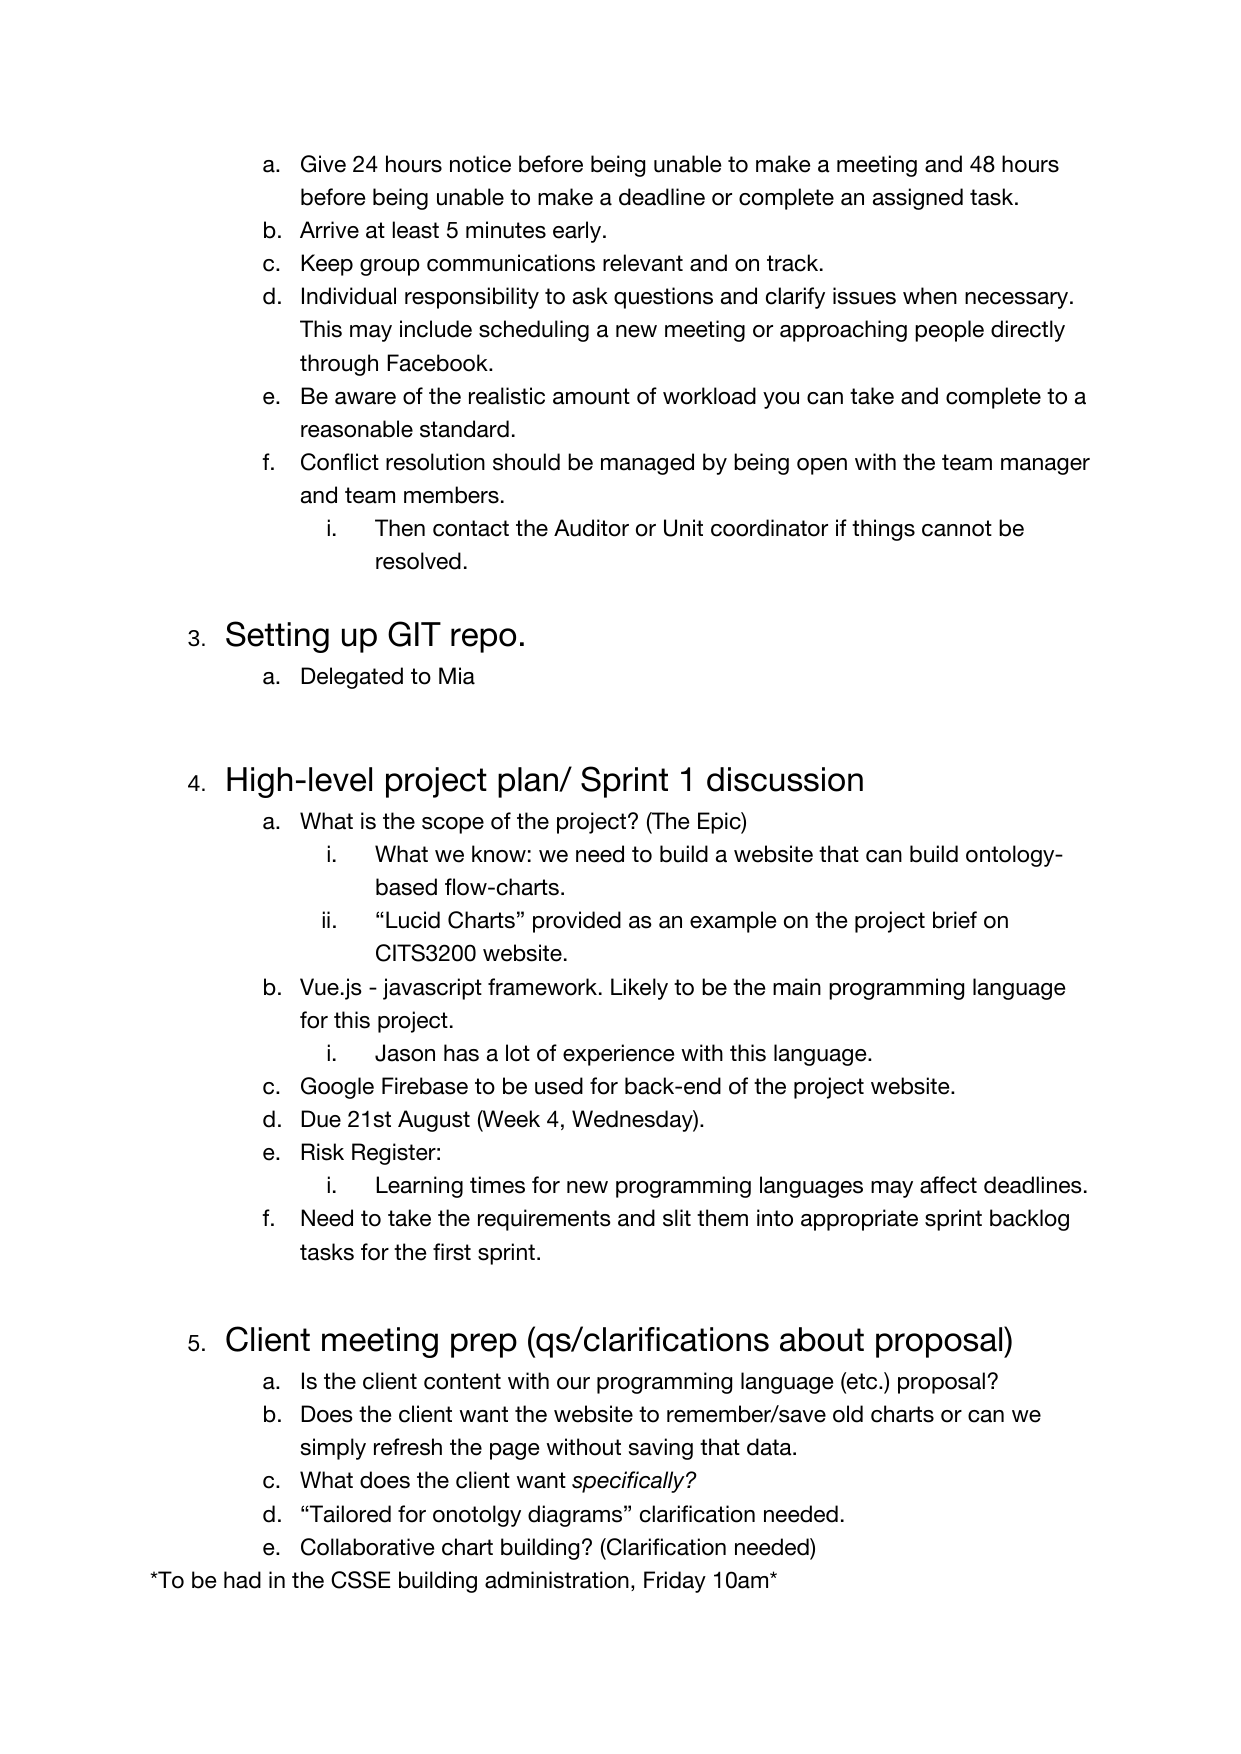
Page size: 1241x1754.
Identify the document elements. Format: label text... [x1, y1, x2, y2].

list High-level project plan/ Sprint 1 discussion [187, 759, 1090, 801]
list What we know: we need to build a website that can build ontology-based flow-charts. [337, 840, 1090, 902]
list Give 24 hours notice before being unable to make a meeting and 48 hours before being unable to make a deadline or complete an assigned task. [262, 150, 1090, 212]
list Vue.js - javascript framework. Likely to be the main programming language for this project. [262, 973, 1090, 1035]
list Client meeting prep (qs/clarifications about proposal) [187, 1319, 1090, 1361]
list Risk Register: [262, 1138, 1090, 1167]
list Is the client content with our programming language (etc.) proposal? [262, 1367, 1090, 1396]
list “Tailored for onotolgy diagrams” clarification needed. [262, 1500, 1090, 1529]
list Individual responsibility to ask questions and clarify issues when necessary. This may include scheduling a new meeting or approaching people directly through Facebook. [262, 282, 1090, 378]
text *To be had in the CSSE building administration, Friday 10am* [150, 1566, 1090, 1595]
list Delegated to Mia [262, 662, 1090, 691]
list Due 21st August (Week 4, Wednesday). [262, 1105, 1090, 1134]
list “Lucid Charts” provided as an example on the project brief on CITS3200 website. [337, 906, 1090, 968]
list Need to take the requirements and slit them into appropriate sprint backlog tasks for the first sprint. [262, 1204, 1090, 1267]
list Keep group communications relevant and on track. [262, 249, 1090, 278]
list Collaborative chart building? (Clarification needed) [262, 1533, 1090, 1562]
list What does the client want specifically? [262, 1467, 1090, 1496]
list Does the client want the website to remember/save old charts or can we simply refresh the page without saving that data. [262, 1400, 1090, 1462]
list Jason has a lot of experience with this language. [337, 1039, 1090, 1068]
list Setting up GIT repo. [187, 614, 1090, 656]
list Then contact the Auditor or Unit coordinator if things cannot be resolved. [337, 514, 1090, 576]
list Be aware of the realistic amount of workload you can take and complete to a reasonable standard. [262, 382, 1090, 444]
list Conflict resolution should be managed by being open with the team manager and team members. [262, 448, 1090, 510]
list Arrive at least 5 minutes early. [262, 216, 1090, 245]
list Learning times for new programming languages may affect deadlines. [337, 1171, 1090, 1200]
list Google Firebase to be used for back-end of the project website. [262, 1072, 1090, 1101]
list What is the scope of the project? (The Epic) [262, 807, 1090, 836]
